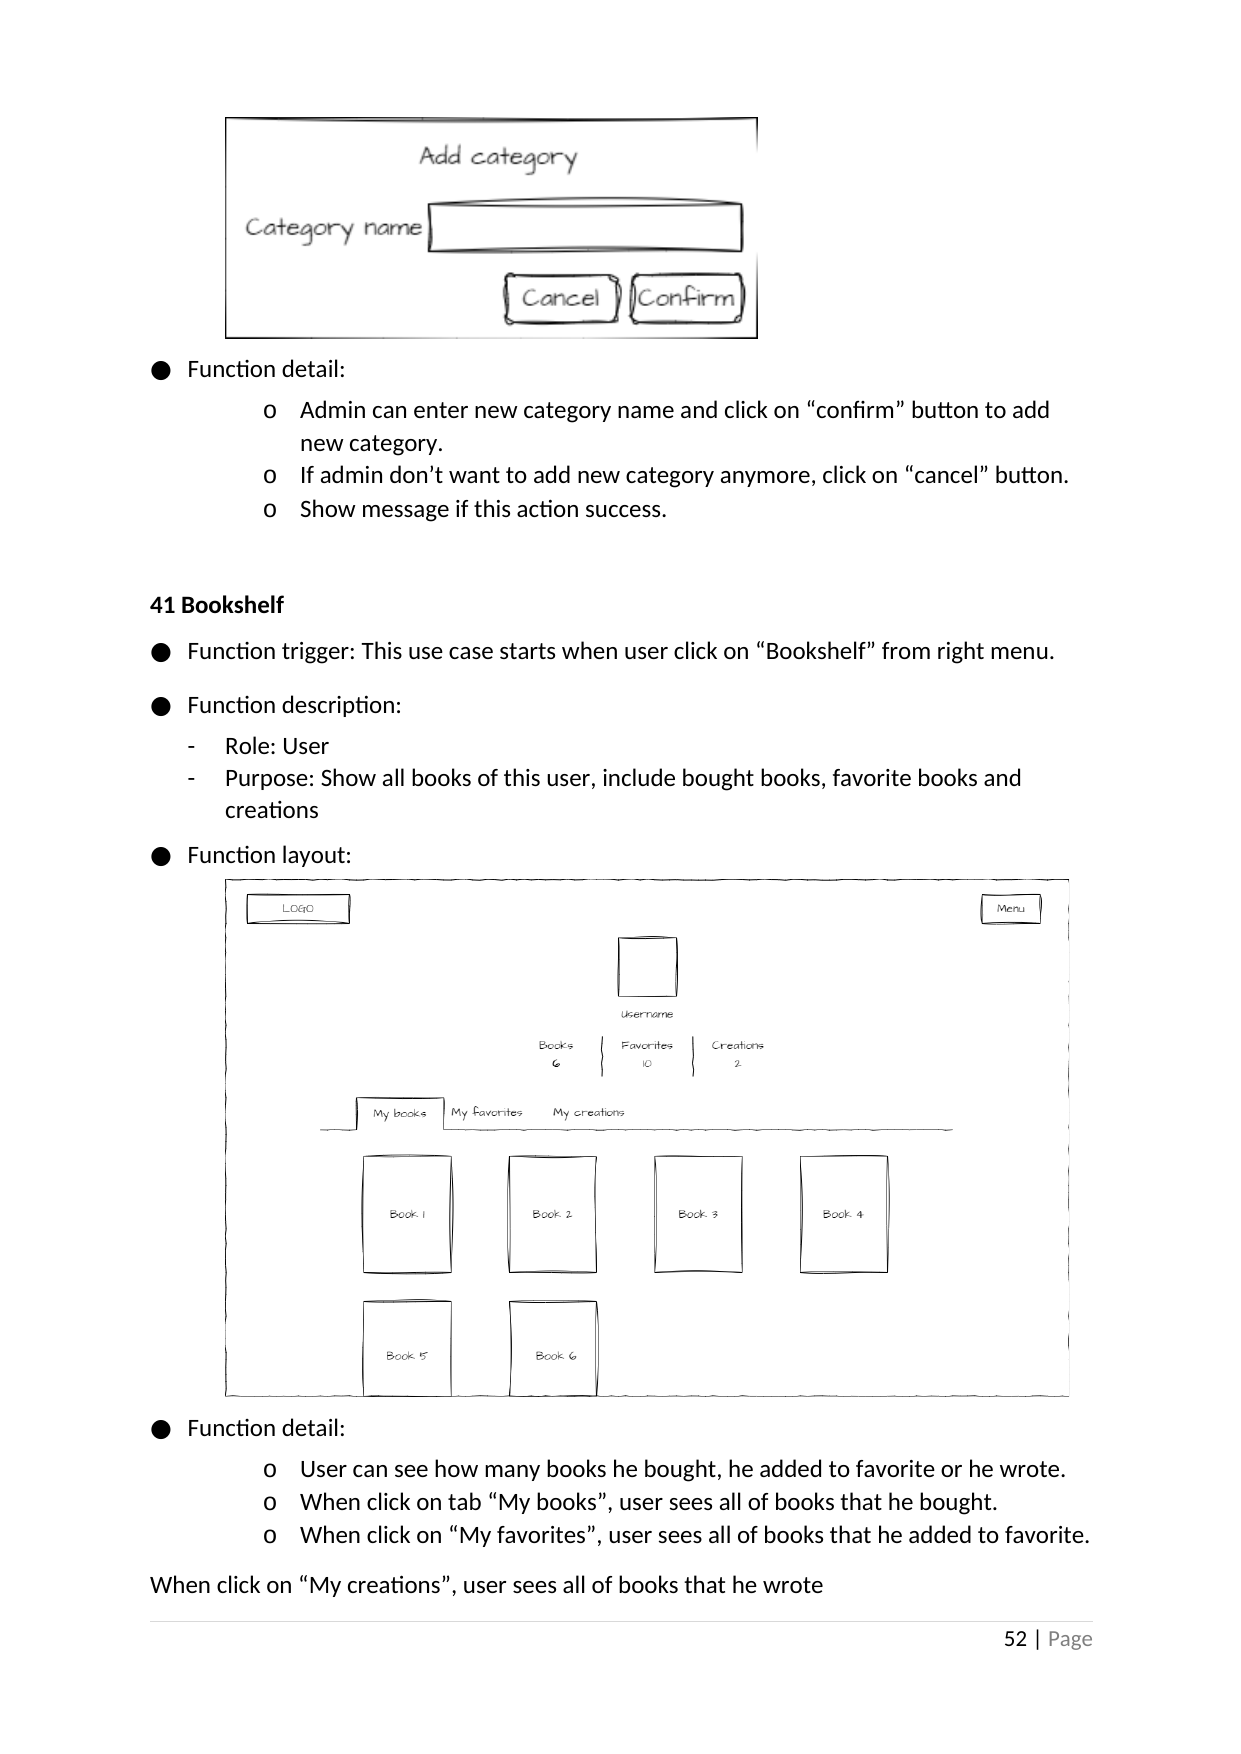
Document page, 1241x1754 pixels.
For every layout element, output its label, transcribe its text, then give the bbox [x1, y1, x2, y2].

list Function layout: [150, 826, 1093, 877]
picture [225, 879, 1070, 1397]
list Function trigger: This use case starts when user click on “Bookshelf” from right menu. [150, 623, 1093, 674]
list Show message if this action success. [262, 493, 1093, 524]
list Function detail: [150, 1399, 1093, 1450]
list Function detail: [150, 341, 1093, 392]
list When click on “My favorites”, user sees all of books that he added to favorite. [262, 1519, 1093, 1551]
subtitle 41 Bookshelf [150, 590, 1093, 620]
list Function description: [150, 676, 1093, 728]
list If admin don’t want to add new category anymore, click on “cancel” button. [262, 459, 1093, 491]
list Purpose: Show all books of this user, include bought books, favorite books and creations [187, 762, 1093, 824]
picture [225, 117, 758, 339]
list User can see how many books he bought, he added to favorite or he wrote. [262, 1453, 1093, 1484]
list Admin can enter new category name and click on “confirm” button to add new category. [262, 394, 1093, 458]
list When click on tab “My books”, user sees all of books that he bought. [262, 1486, 1093, 1518]
list Role: User [187, 730, 1093, 761]
text When click on “My creations”, user sees all of books that he wrote [150, 1569, 1093, 1600]
